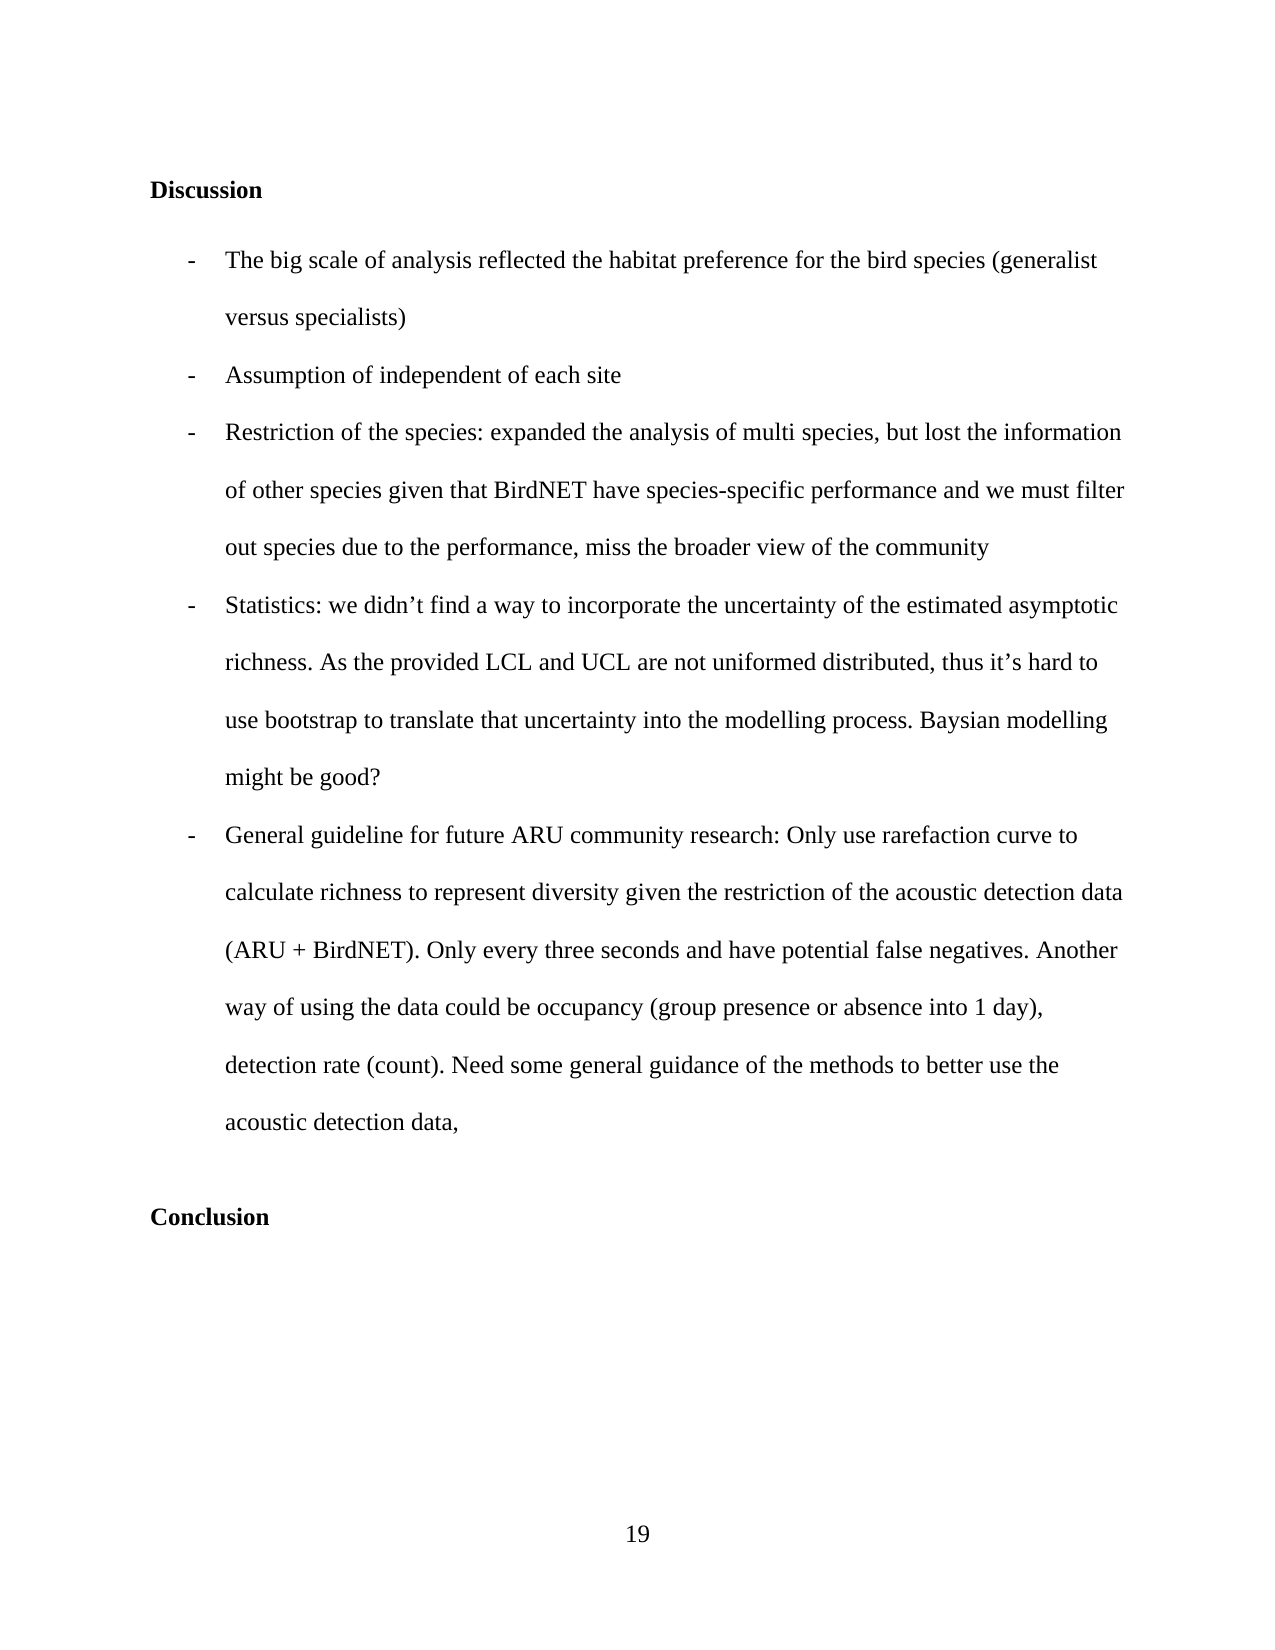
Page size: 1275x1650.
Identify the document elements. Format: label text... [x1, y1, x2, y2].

list The big scale of analysis reflected the habitat preference for the bird species (generalist versus specialists) [187, 245, 1125, 331]
subtitle Discussion [150, 175, 1125, 204]
list Restriction of the species: expanded the analysis of multi species, but lost the information of other species given that BirdNET have species-specific performance and we must filter out species due to the performance, miss the broader view of the community [187, 417, 1125, 561]
list General guideline for future ARU community research: Only use rarefaction curve to calculate richness to represent diversity given the restriction of the acoustic detection data (ARU + BirdNET). Only every three seconds and have potential false negatives. Another way of using the data could be occupancy (group presence or absence into 1 day), detection rate (count). Need some general guidance of the methods to better use the acoustic detection data, [187, 820, 1125, 1136]
subtitle Conclusion [150, 1202, 1125, 1231]
list Statistics: we didn’t find a way to incorporate the uncertainty of the estimated asymptotic richness. As the provided LCL and UCL are not uniformed distributed, thus it’s hard to use bootstrap to translate that uncertainty into the modelling process. Baysian modelling might be good? [187, 590, 1125, 791]
list Assumption of independent of each site [187, 360, 1125, 389]
